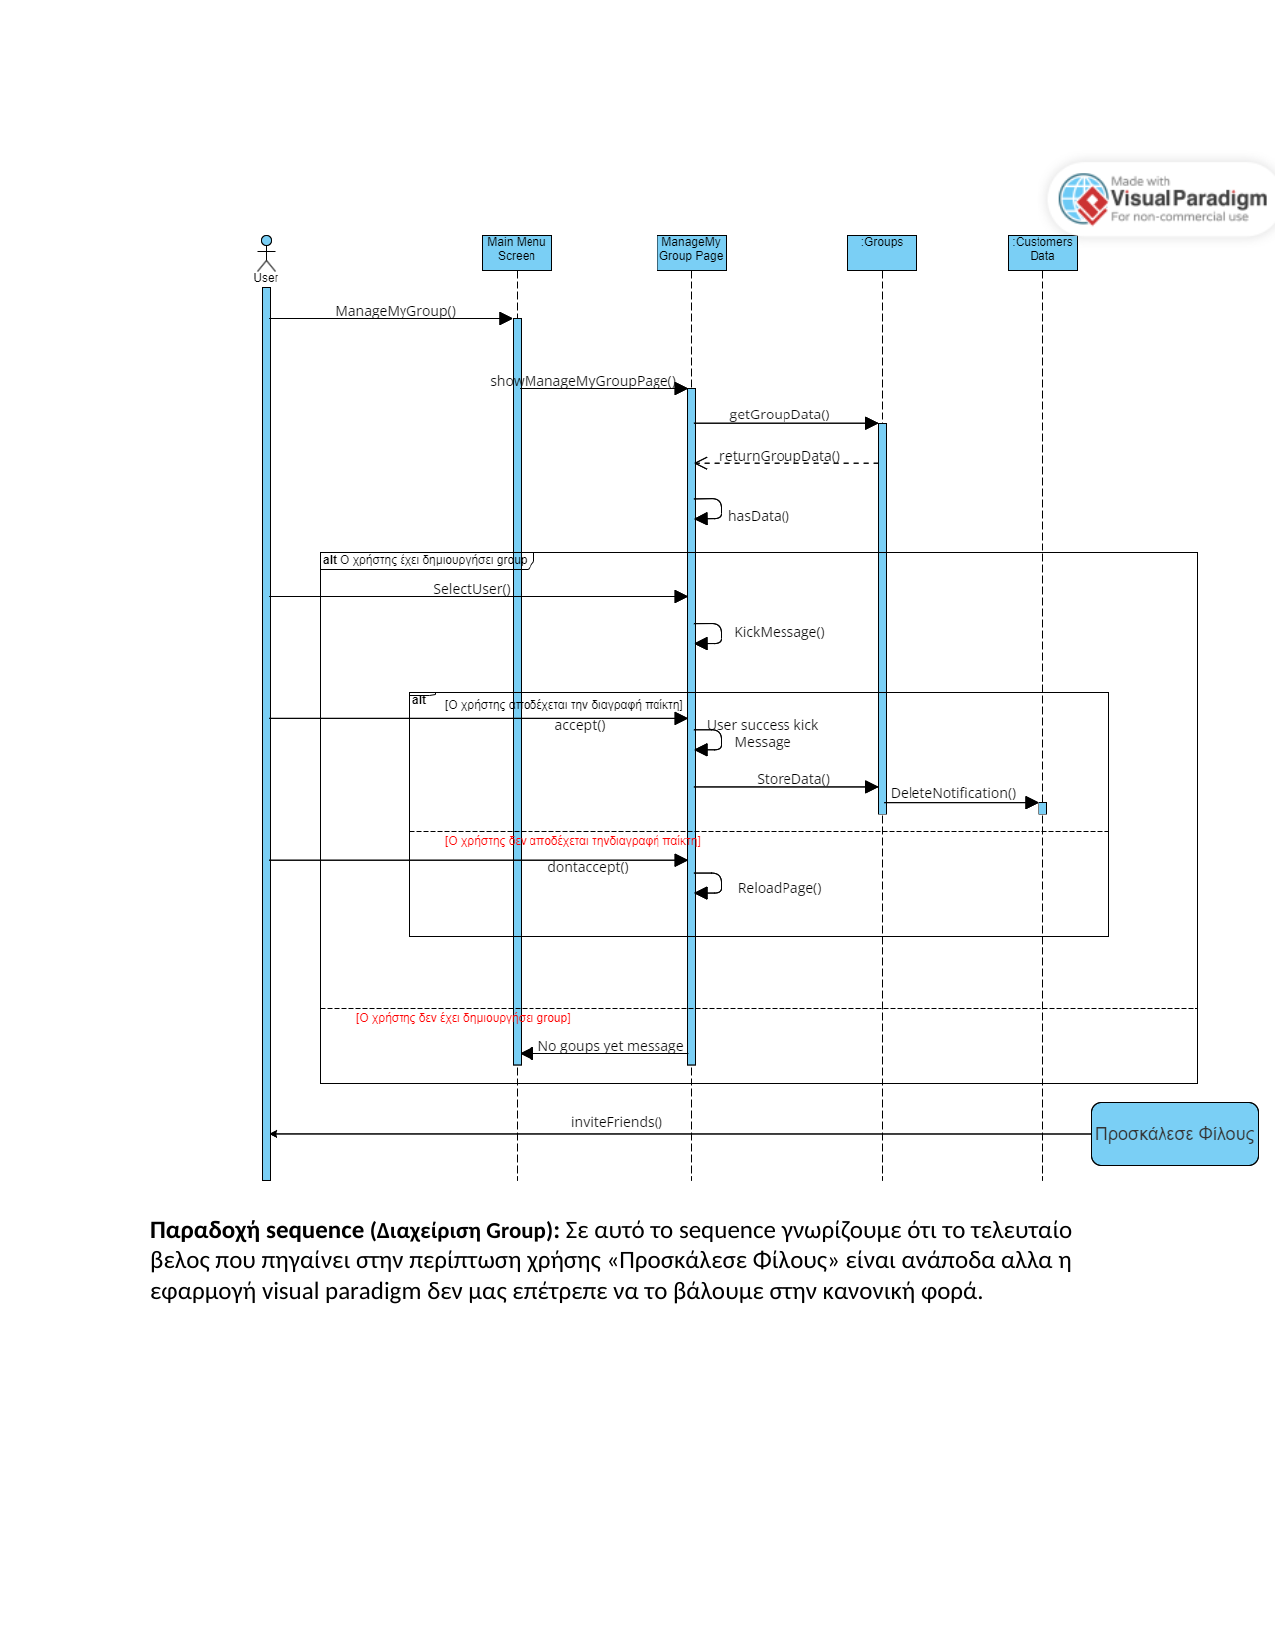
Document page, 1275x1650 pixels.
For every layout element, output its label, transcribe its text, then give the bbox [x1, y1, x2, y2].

text Παραδοχή sequence (Διαχείριση Group): Σε αυτό το sequence γνωρίζουμε ότι το τελευταίο βελος που πηγαίνει στην περίπτωση χρήσης «Προσκάλεσε Φίλους» είναι ανάποδα αλλα η εφαρμογή visual paradigm δεν μας επέτρεπε να το βάλουμε στην κανονική φορά. [150, 1214, 1125, 1305]
picture [150, 150, 1275, 1214]
